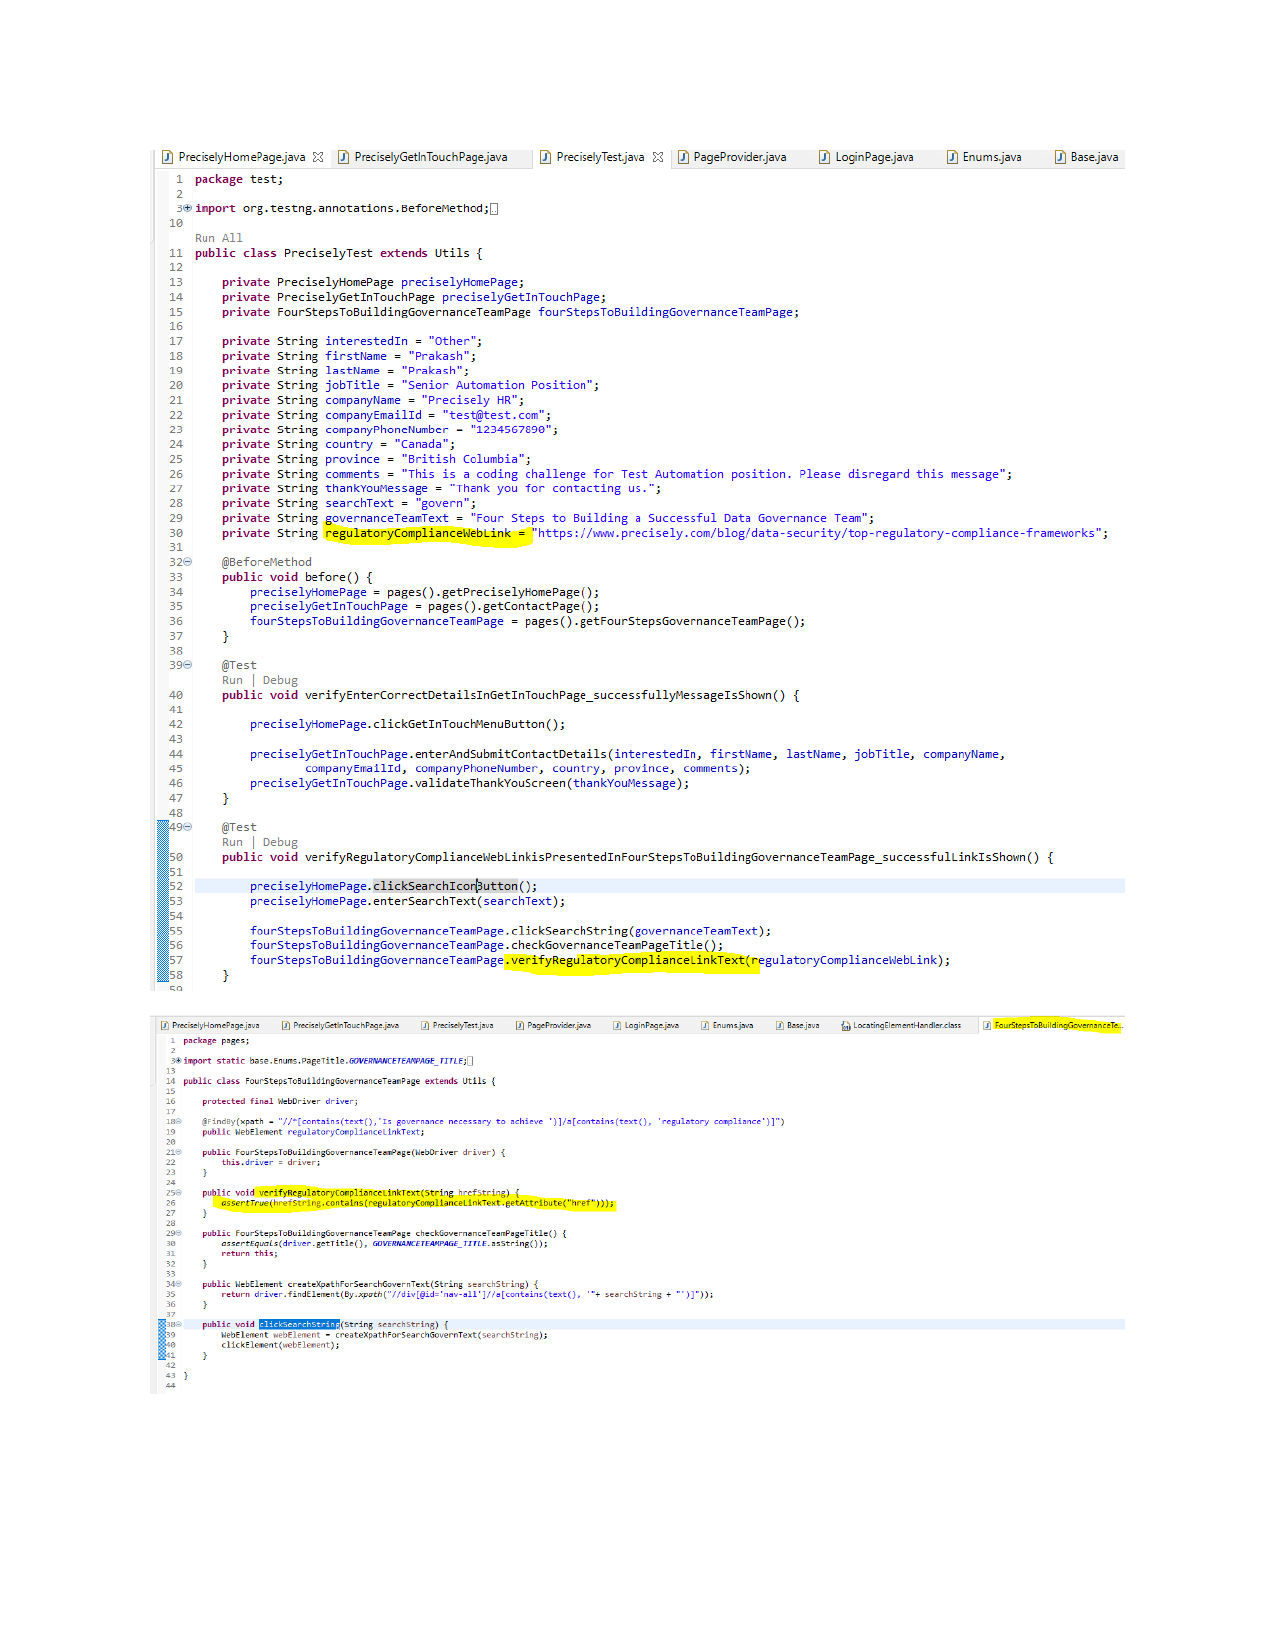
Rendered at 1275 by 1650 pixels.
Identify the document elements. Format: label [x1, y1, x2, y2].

picture [150, 1015, 1125, 1394]
picture [150, 150, 1125, 991]
